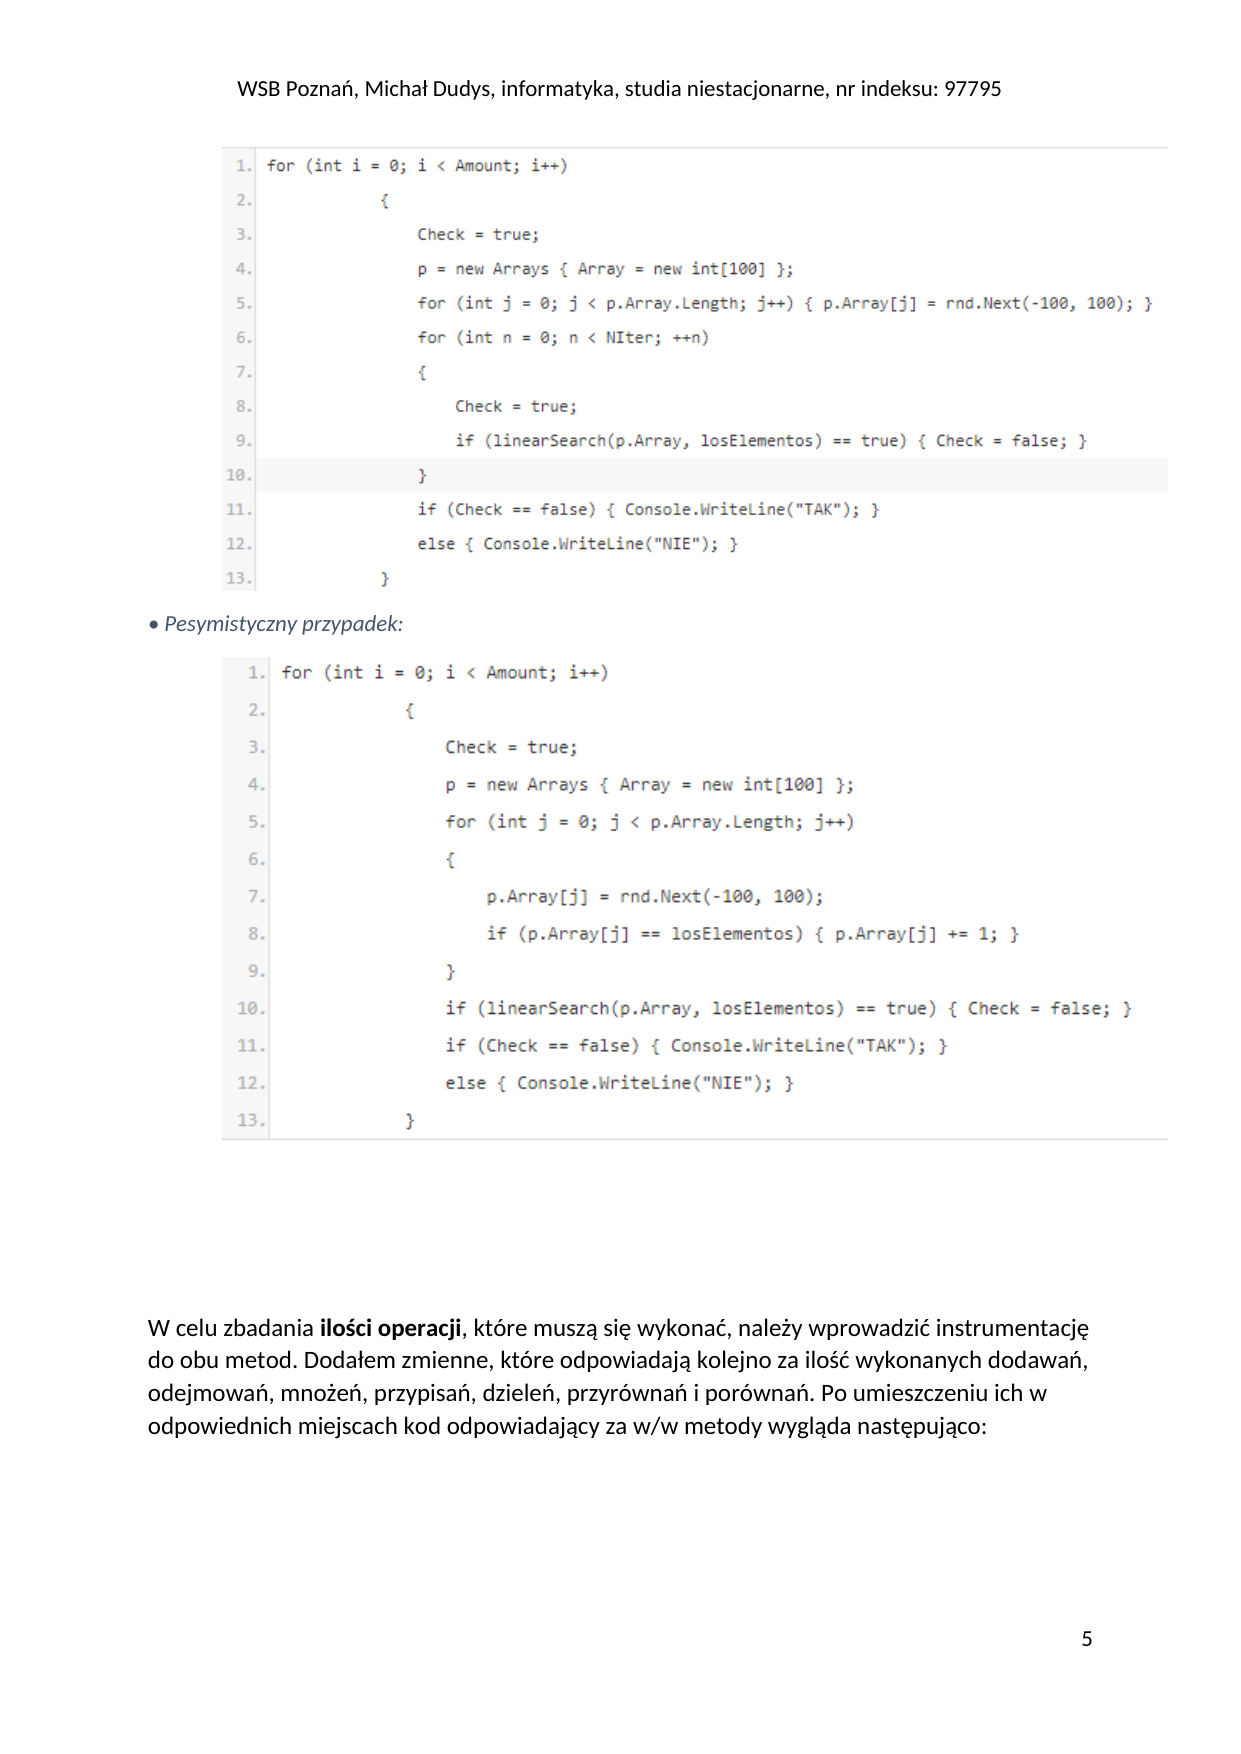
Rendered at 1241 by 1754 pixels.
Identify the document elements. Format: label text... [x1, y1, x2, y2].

picture [222, 657, 1168, 1142]
picture [222, 147, 1168, 591]
text W celu zbadania ilości operacji, które muszą się wykonać, należy wprowadzić instrumentację do obu metod. Dodałem zmienne, które odpowiadają kolejno za ilość wykonanych dodawań, odejmowań, mnożeń, przypisań, dzieleń, przyrównań i porównań. Po umieszczeniu ich w odpowiednich miejscach kod odpowiadający za w/w metody wygląda następująco: [148, 1312, 1093, 1441]
text • Pesymistyczny przypadek: [148, 609, 1093, 637]
